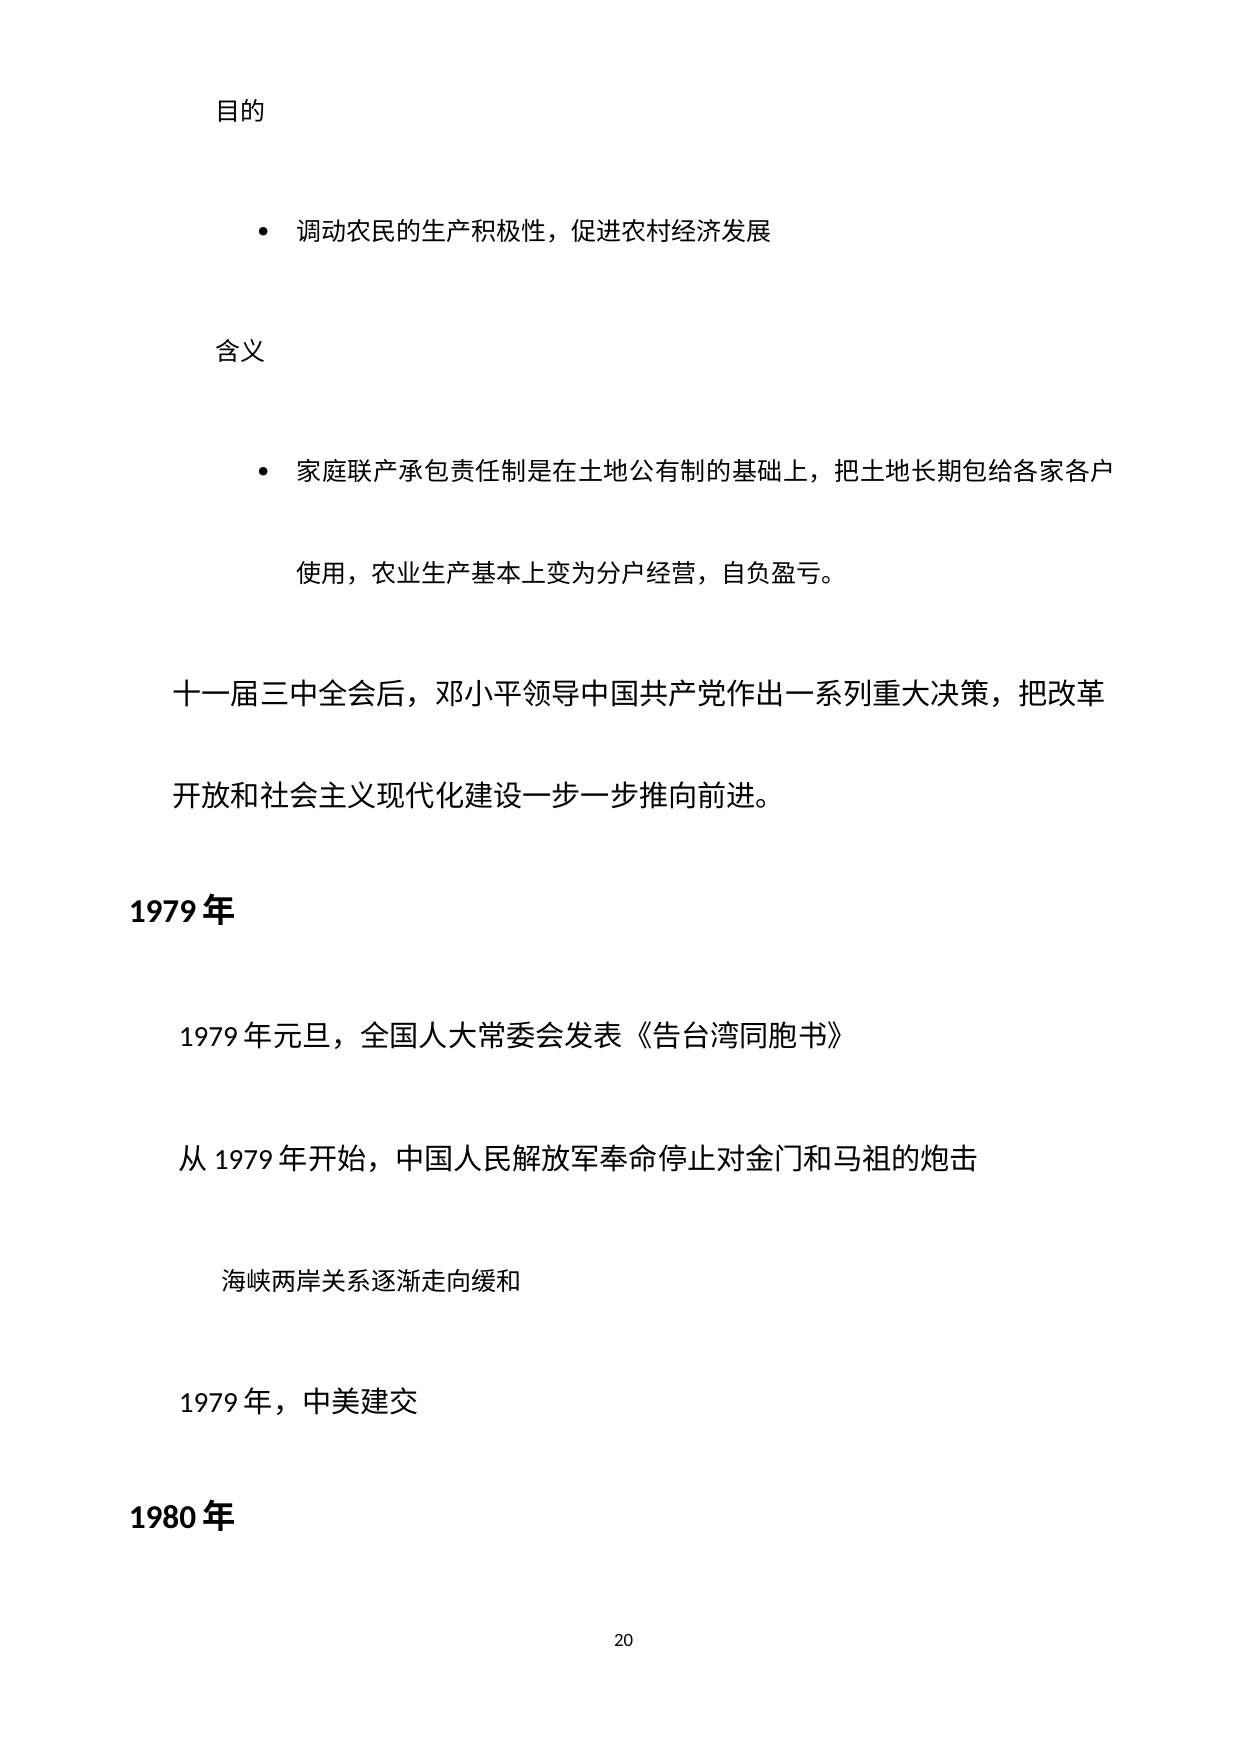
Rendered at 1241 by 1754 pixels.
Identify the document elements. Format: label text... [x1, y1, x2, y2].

subtitle 1979年，中美建交 [172, 1366, 1118, 1433]
subtitle 1980年 [128, 1479, 1118, 1547]
subtitle 十一届三中全会后，邓小平领导中国共产党作出一系列重大决策，把改革开放和社会主义现代化建设一步一步推向前进。 [172, 658, 1118, 827]
subtitle 1979年 [128, 873, 1118, 941]
subtitle 海峡两岸关系逐渐走向缓和 [215, 1246, 1118, 1313]
list 调动农民的生产积极性，促进农村经济发展 [259, 196, 1118, 264]
subtitle 含义 [215, 316, 1118, 384]
list 家庭联产承包责任制是在土地公有制的基础上，把土地长期包给各家各户使用，农业生产基本上变为分户经营，自负盈亏。 [259, 436, 1118, 606]
subtitle 目的 [215, 76, 1118, 144]
subtitle 从1979年开始，中国人民解放军奉命停止对金门和马祖的炮击 [172, 1122, 1118, 1190]
subtitle 1979年元旦，全国人大常委会发表《告台湾同胞书》 [172, 999, 1118, 1067]
